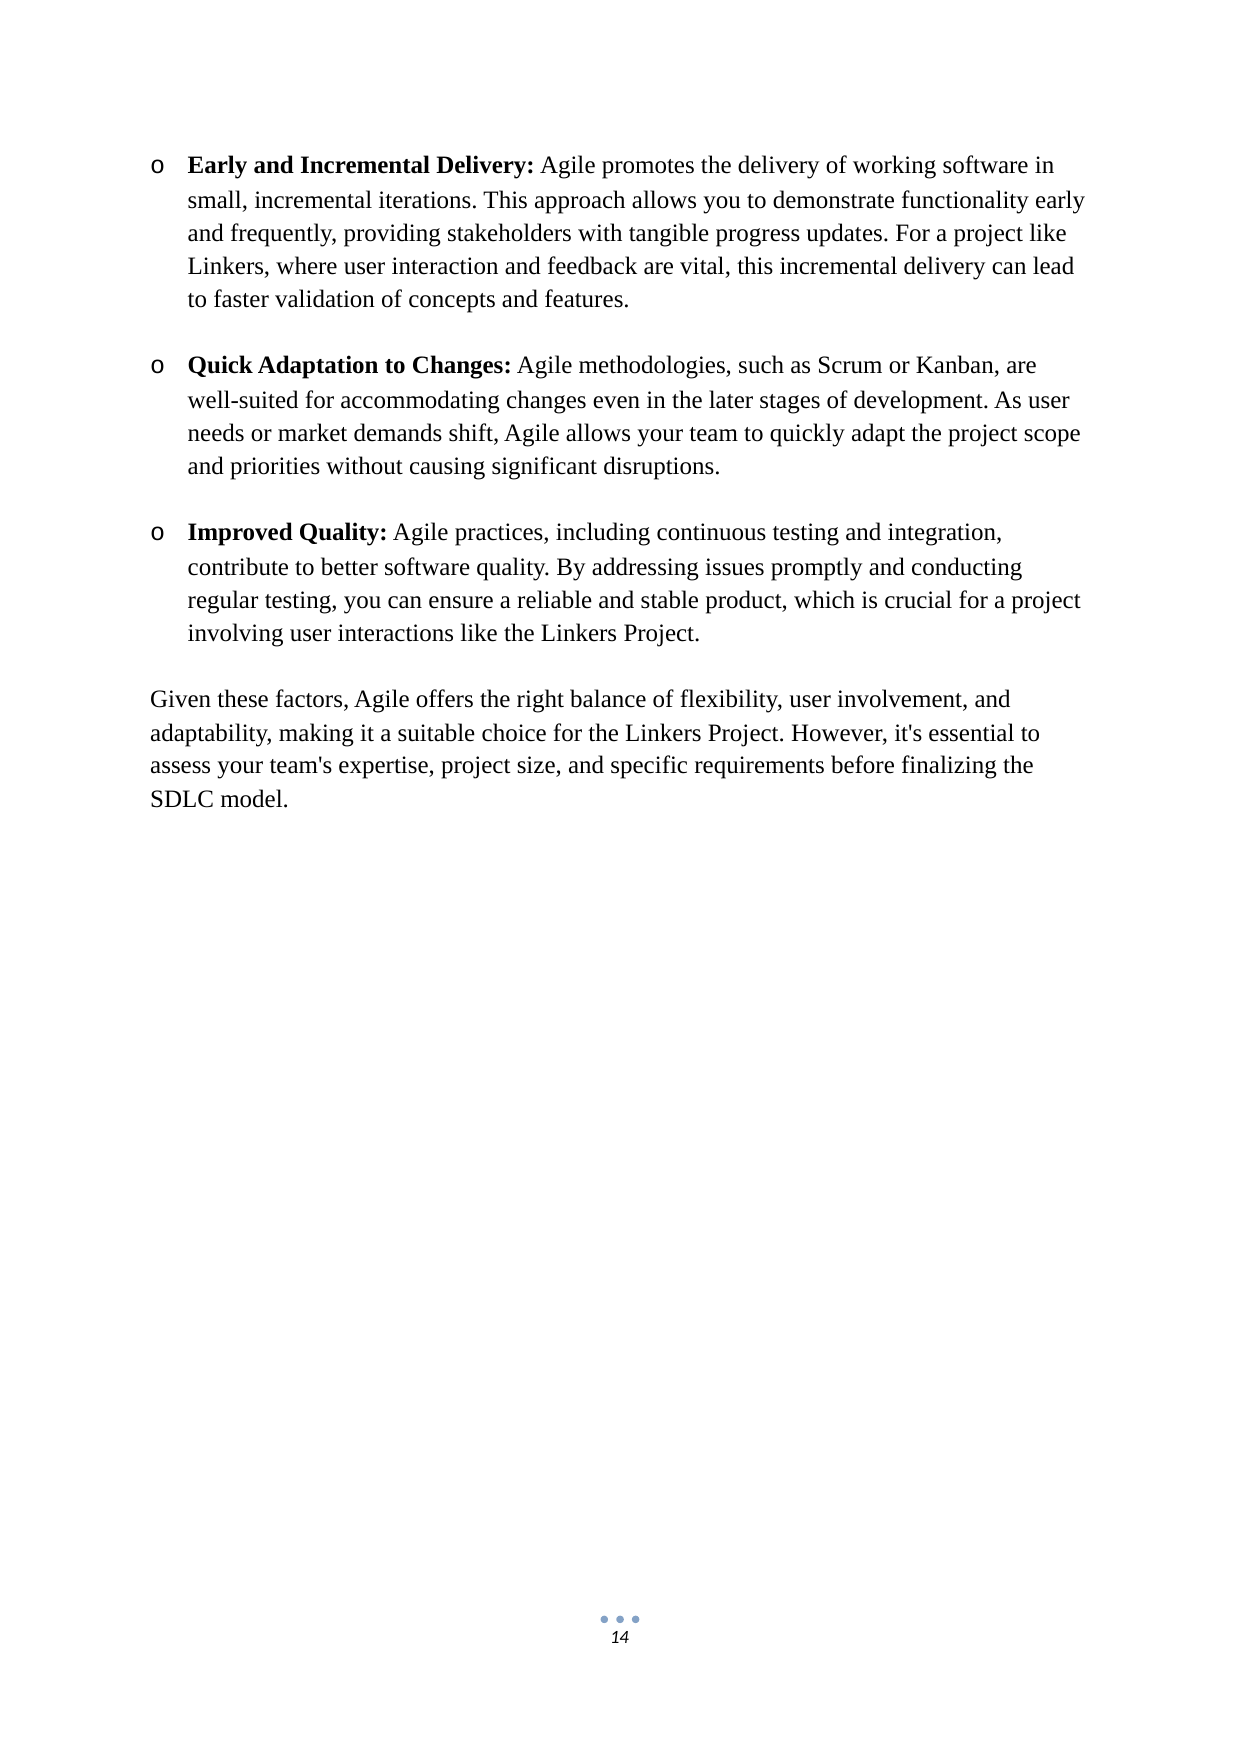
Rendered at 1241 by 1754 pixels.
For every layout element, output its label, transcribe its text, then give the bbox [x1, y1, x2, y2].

list SDLC model. [150, 784, 1090, 812]
list Quick Adaptation to Changes: Agile methodologies, such as Scrum or Kanban, are well-suited for accommodating changes even in the later stages of development. As user needs or market demands shift, Agile allows your team to quickly adapt the project scope and priorities without causing significant disruptions. [150, 350, 1090, 480]
list Early and Incremental Delivery: Agile promotes the delivery of working software in small, incremental iterations. This approach allows you to demonstrate functionality early and frequently, providing stakeholders with tangible progress updates. For a project like Linkers, where user interaction and feedback are vital, this incremental delivery can lead to faster validation of concepts and features. [150, 150, 1090, 313]
list assess your team's expertise, project size, and specific requirements before finalizing the [150, 751, 1090, 779]
list Improved Quality: Agile practices, including continuous testing and integration, contribute to better software quality. By addressing issues promptly and conducting regular testing, you can ensure a reliable and stable product, which is crucial for a project involving user interactions like the Linkers Project. [150, 517, 1090, 647]
list Given these factors, Agile offers the right balance of flexibility, user involvement, and [150, 684, 1090, 713]
list adaptability, making it a suitable choice for the Linkers Project. However, it's essential to [150, 718, 1090, 746]
